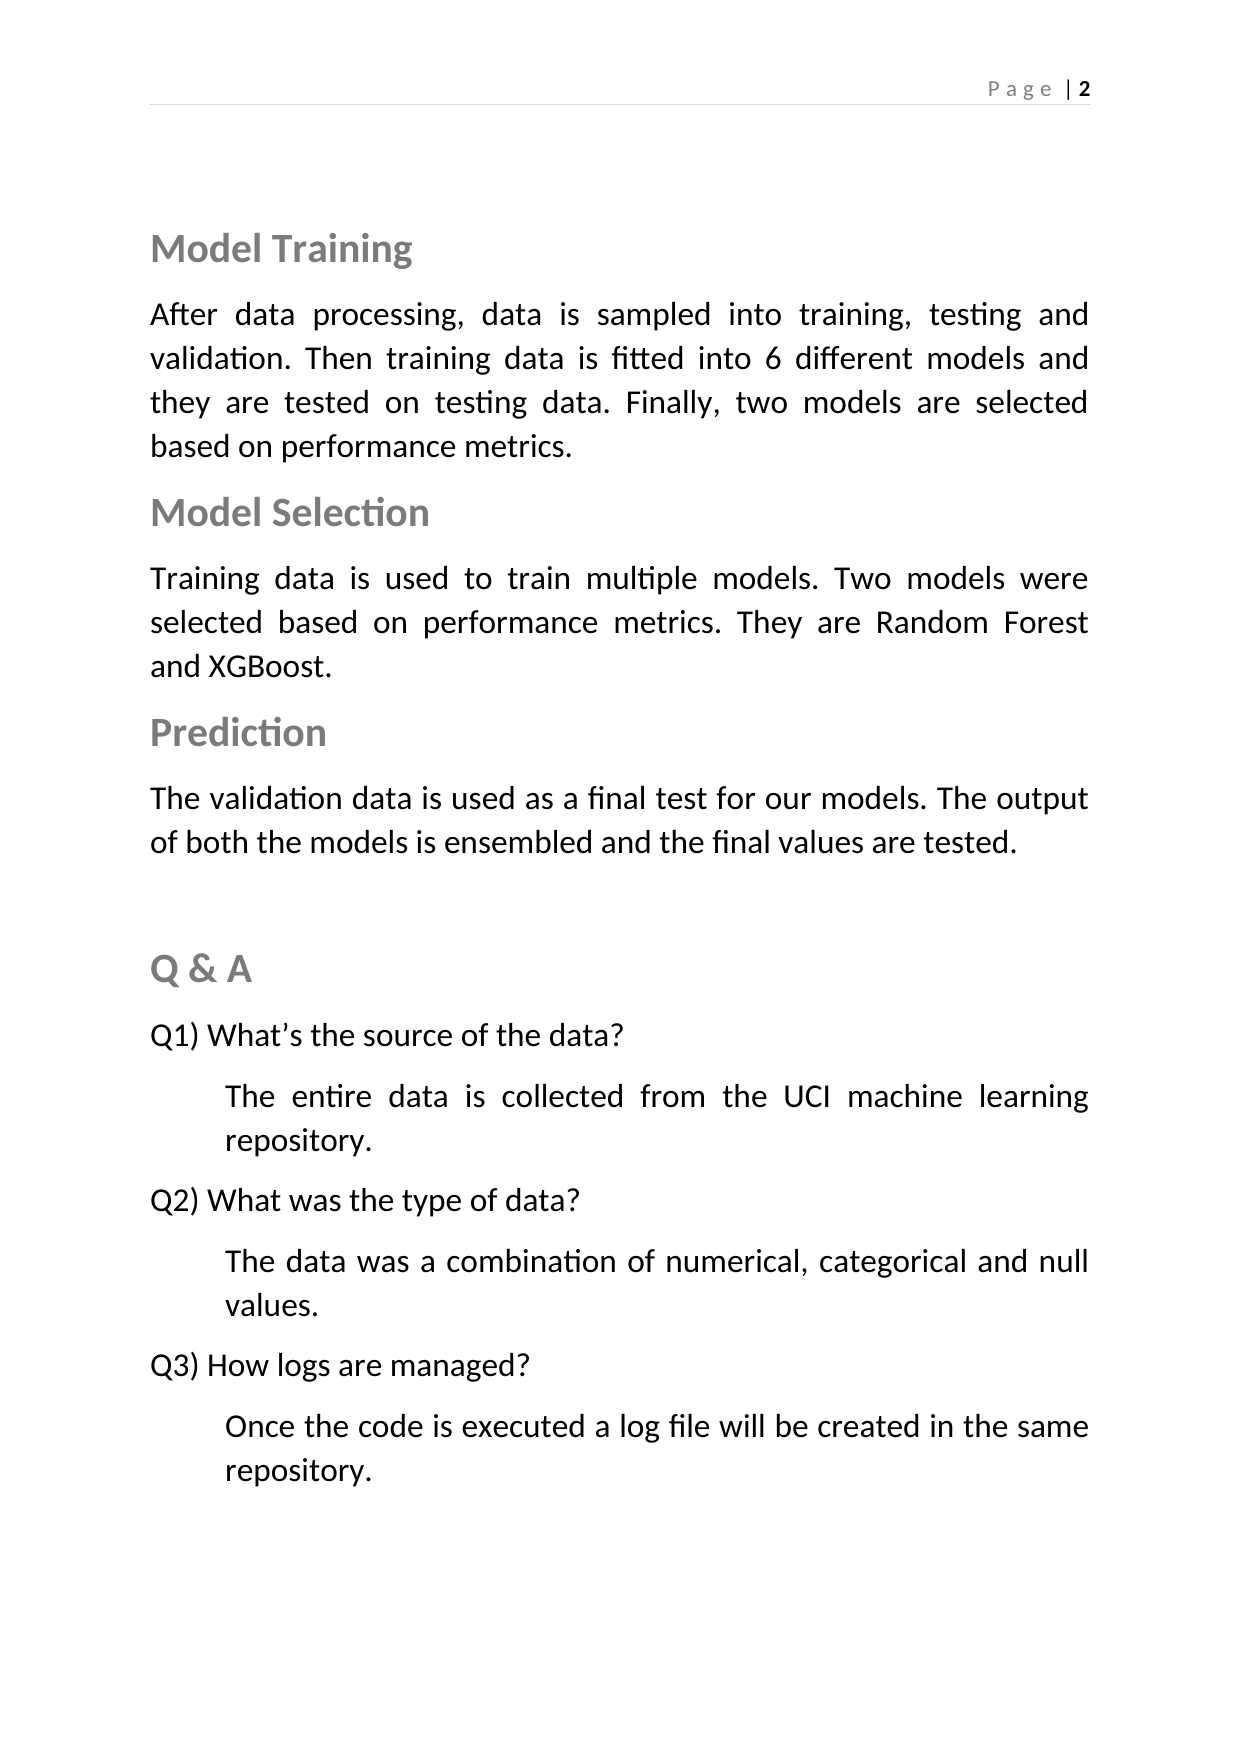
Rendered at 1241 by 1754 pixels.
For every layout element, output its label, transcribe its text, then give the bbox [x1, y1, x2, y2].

text Q3) How logs are managed? [150, 1344, 1090, 1385]
text Model Training [150, 222, 1090, 272]
text Prediction [150, 706, 1090, 757]
text Model Selection [150, 486, 1090, 536]
text Training data is used to train multiple models. Two models were selected based on performance metrics. They are Random Forest and XGBoost. [150, 557, 1090, 686]
text The data was a combination of numerical, categorical and null values. [225, 1240, 1090, 1324]
text Once the code is executed a log file will be created in the same repository. [225, 1405, 1090, 1490]
text The validation data is used as a final test for our models. The output of both the models is ensembled and the final values are tested. [150, 777, 1090, 862]
text The entire data is collected from the UCI machine learning repository. [225, 1075, 1090, 1159]
text Q & A [150, 942, 1090, 993]
text Q1) What’s the source of the data? [150, 1014, 1090, 1055]
text Q2) What was the type of data? [150, 1179, 1090, 1220]
text After data processing, data is sampled into training, testing and validation. Then training data is fitted into 6 different models and they are tested on testing data. Finally, two models are selected based on performance metrics. [150, 293, 1090, 466]
